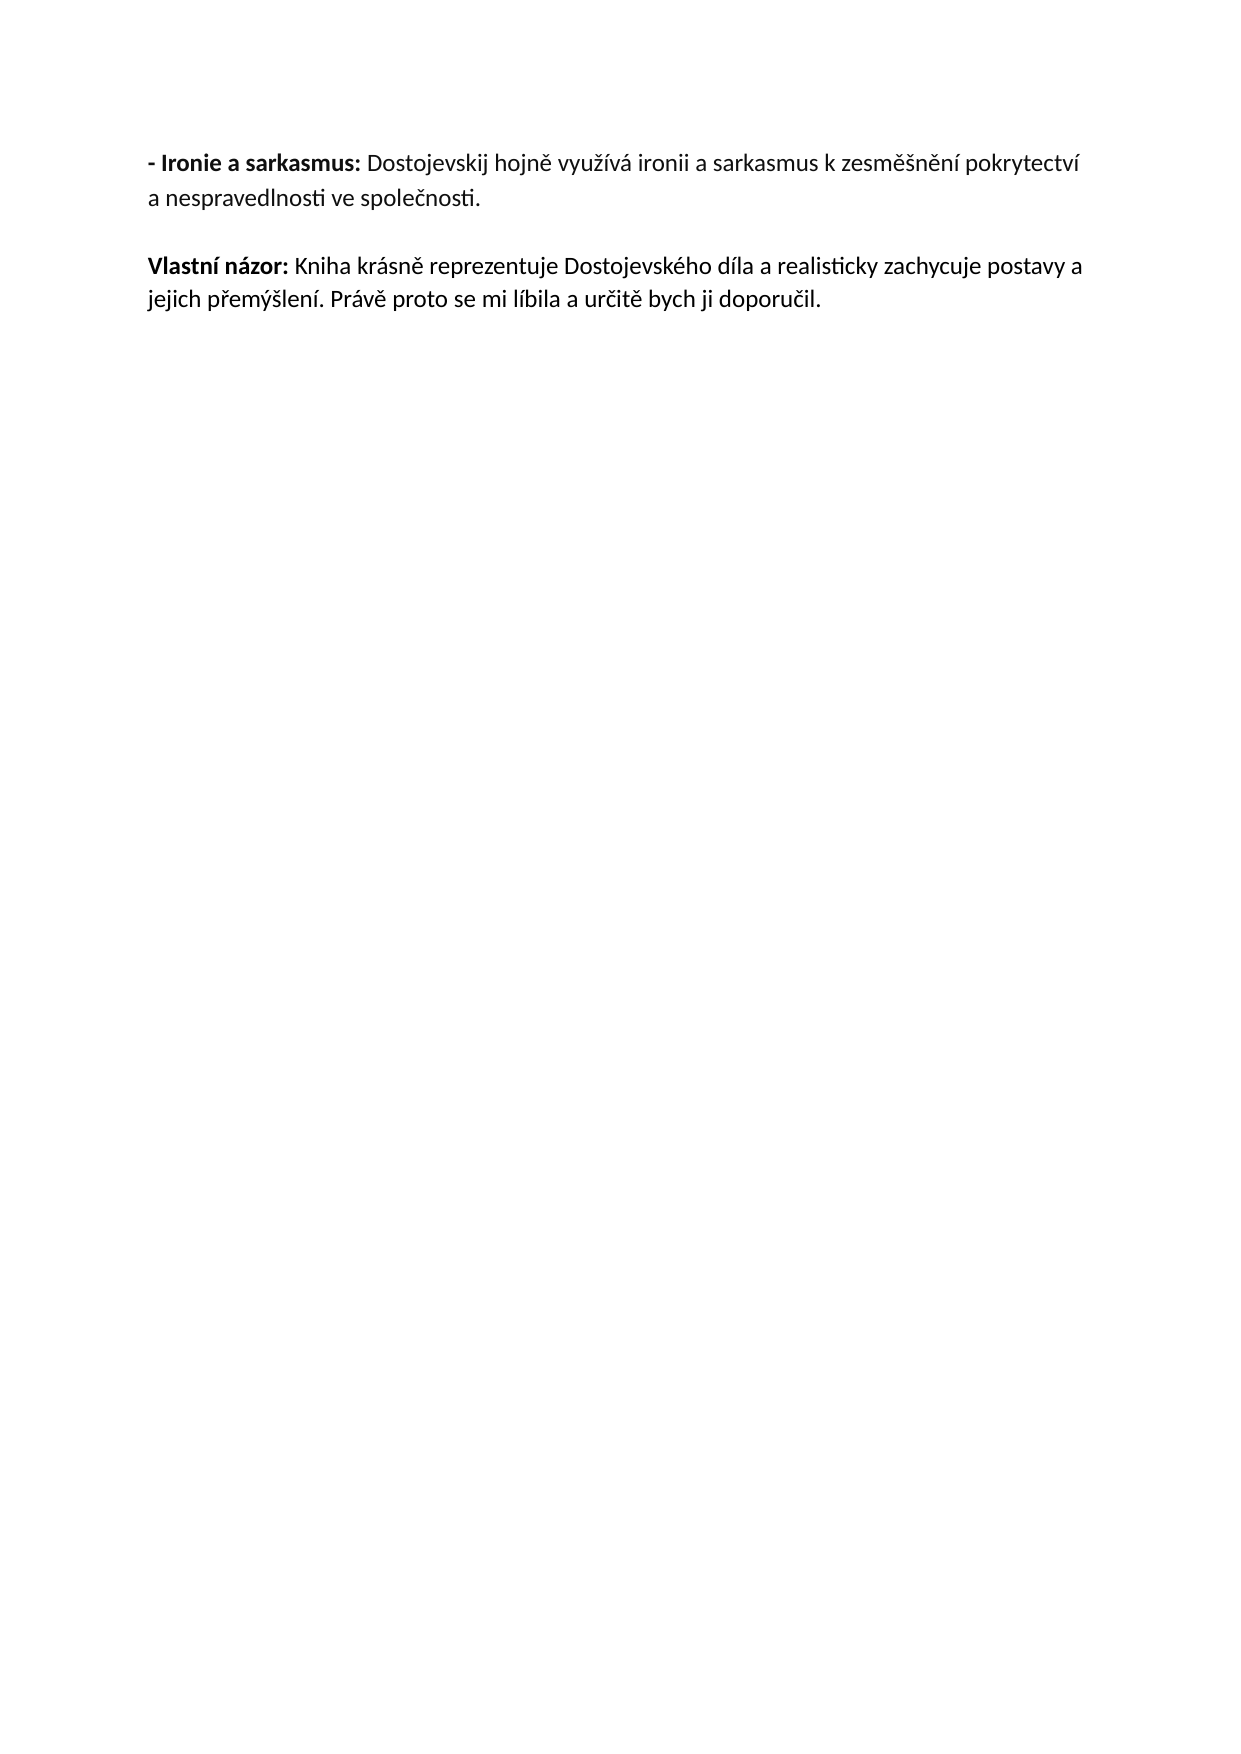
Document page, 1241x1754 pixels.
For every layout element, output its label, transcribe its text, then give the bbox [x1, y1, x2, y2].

text - Ironie a sarkasmus: Dostojevskij hojně využívá ironii a sarkasmus k zesměšnění pokrytectví a nespravedlnosti ve společnosti. [148, 148, 1093, 213]
text Vlastní názor: Kniha krásně reprezentuje Dostojevského díla a realisticky zachycuje postavy a jejich přemýšlení. Právě proto se mi líbila a určitě bych ji doporučil. [148, 251, 1093, 314]
